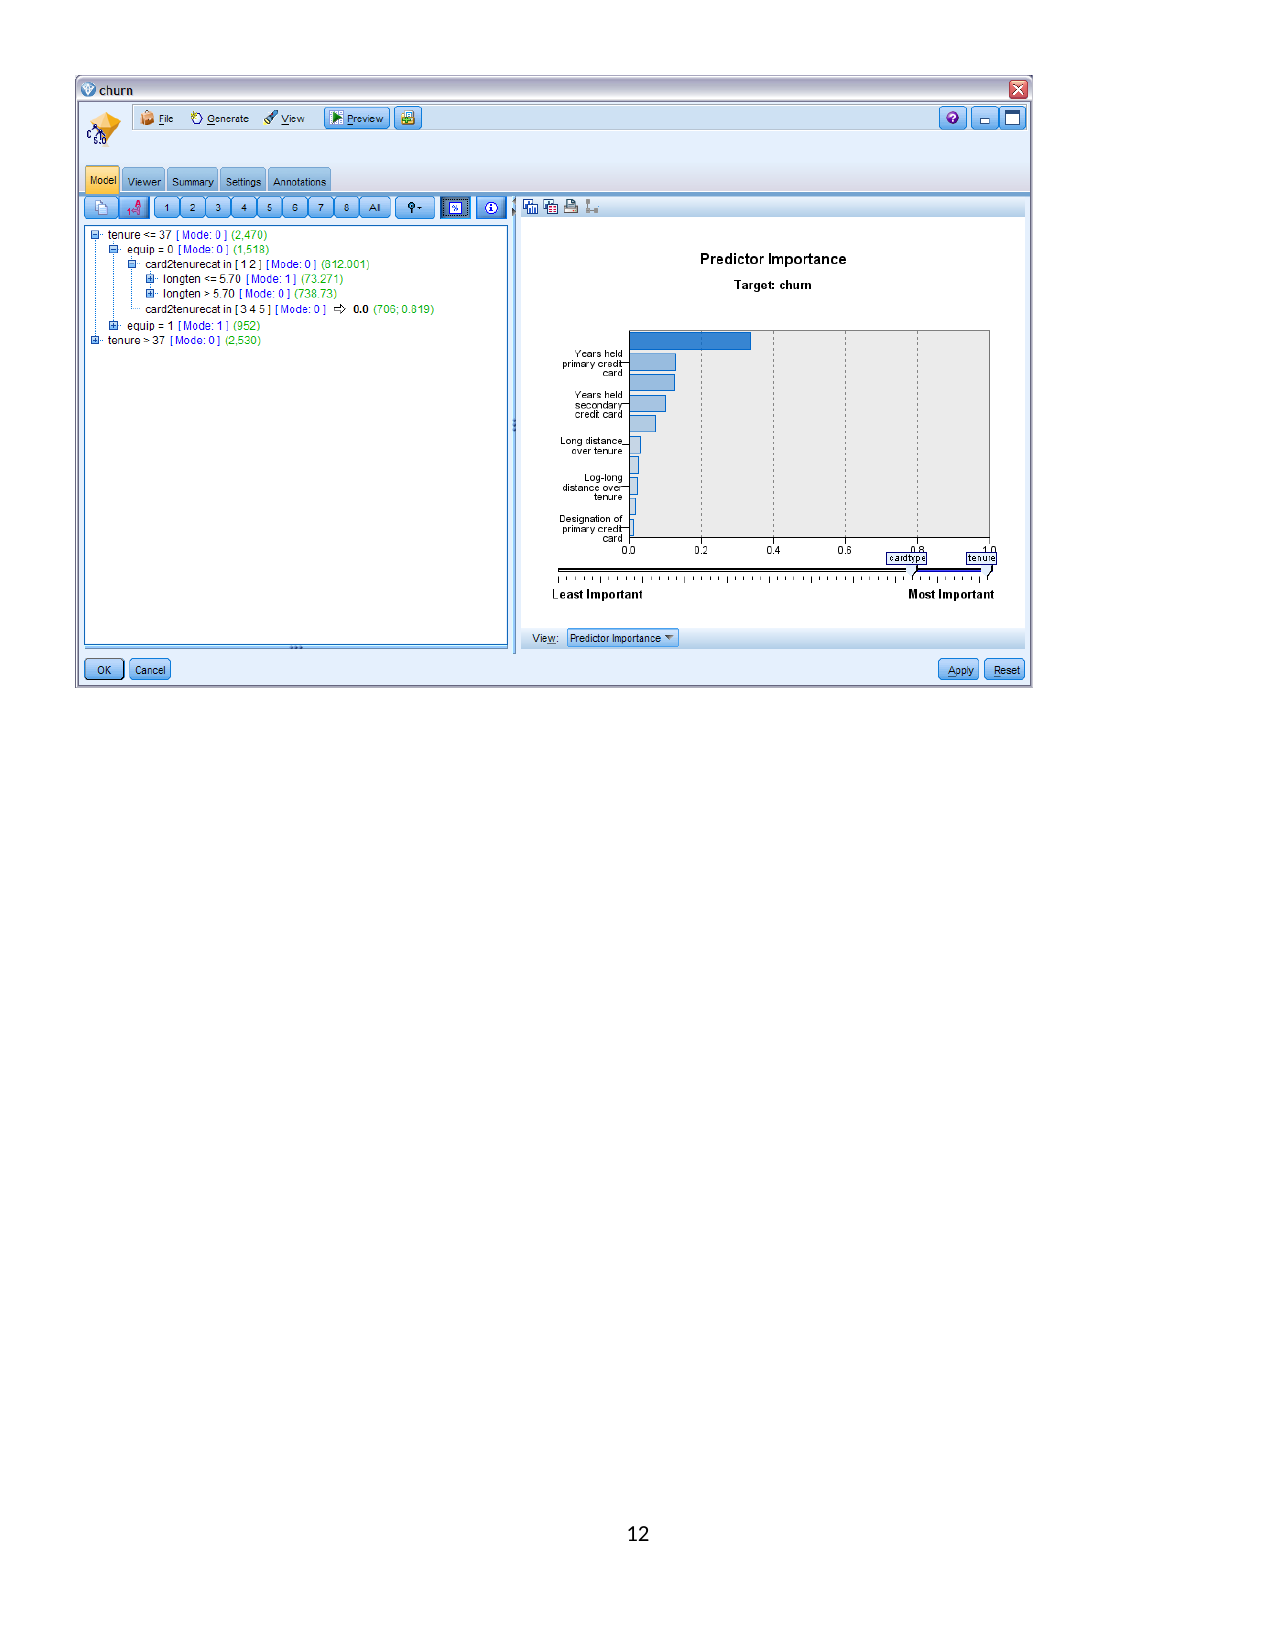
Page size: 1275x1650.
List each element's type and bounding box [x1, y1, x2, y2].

picture [75, 75, 1033, 688]
